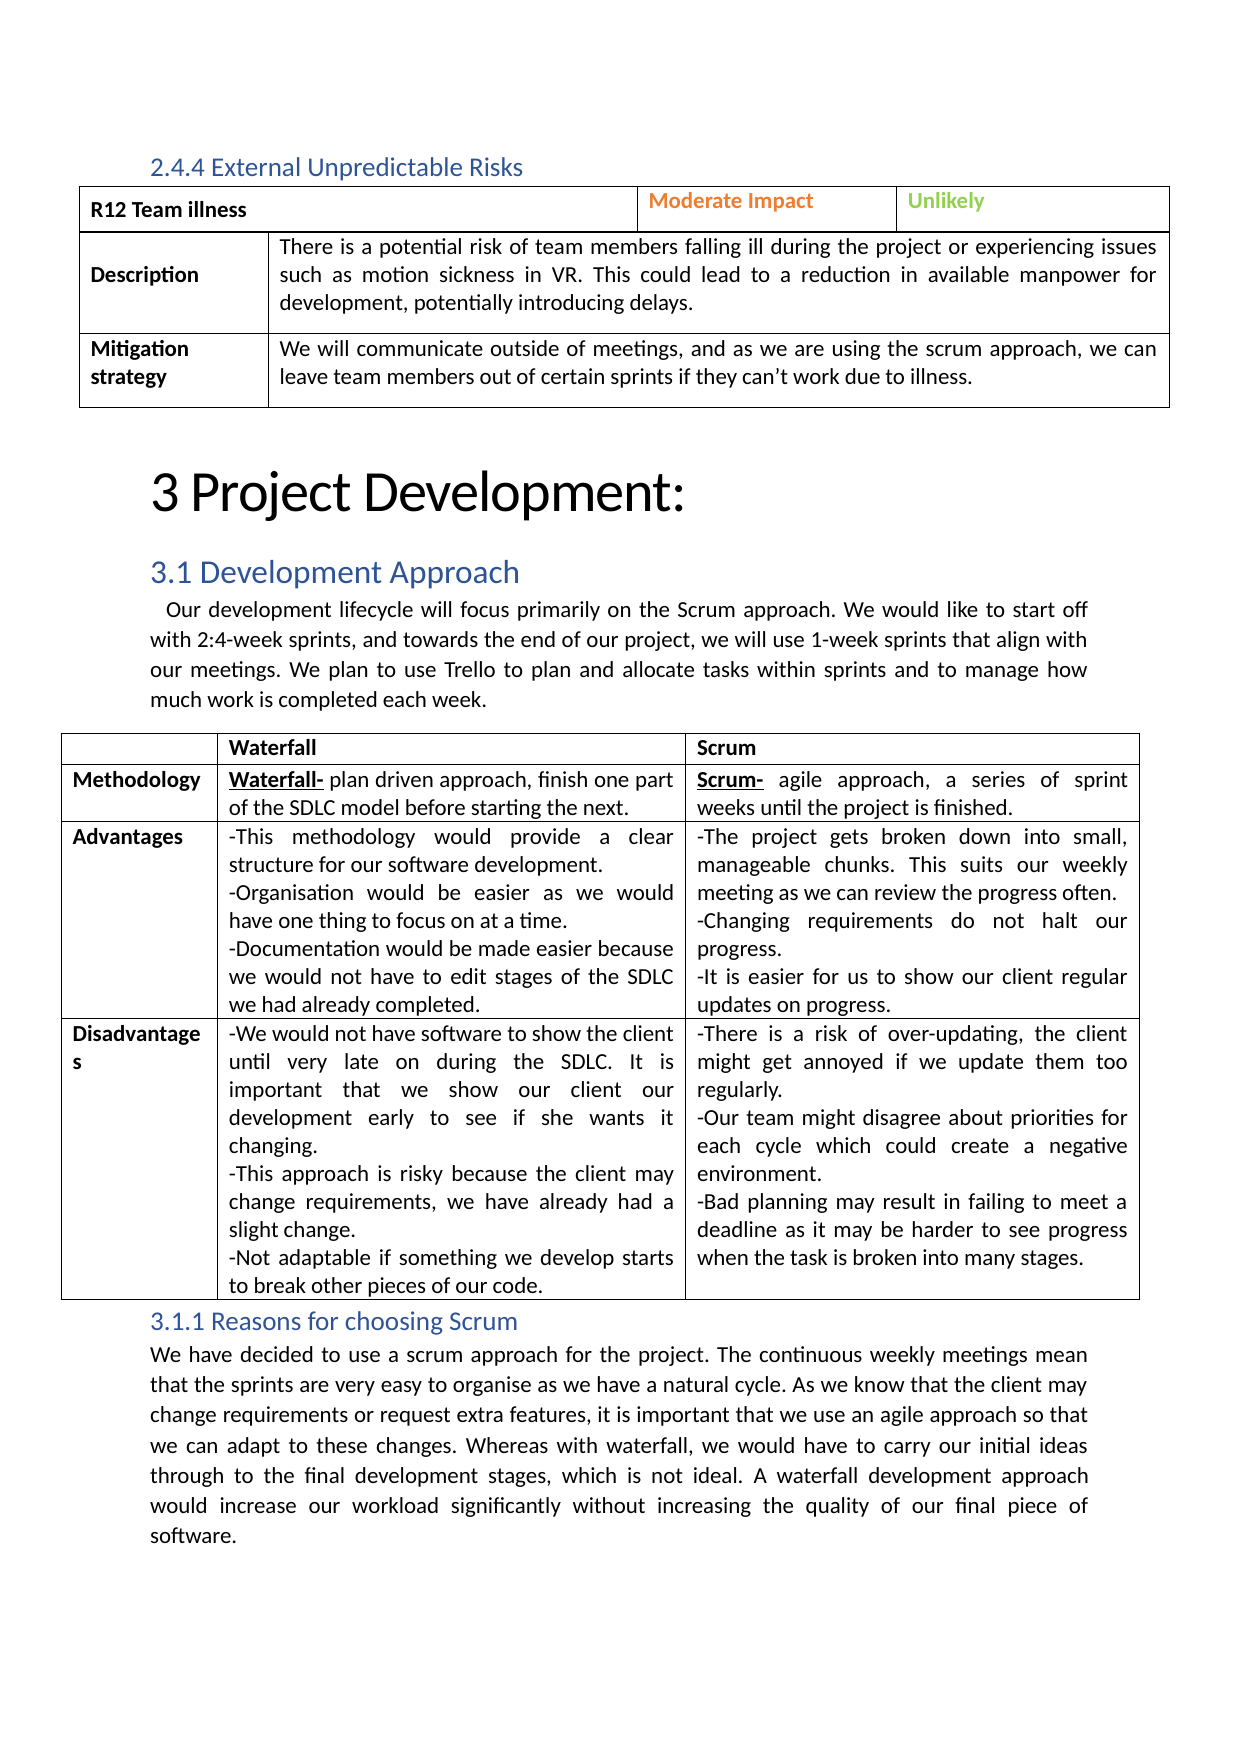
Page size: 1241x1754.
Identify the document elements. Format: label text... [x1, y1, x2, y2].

subtitle 2.4.4 External Unpredictable Risks [150, 150, 1090, 183]
table_cell -We would not have software to show the client until very late on during the SDLC. It is important that we show our client our development early to see if she wants it changing. -This approach is risky because the client may change requirements, we have already had a slight change. -Not adaptable if something we develop starts to break other pieces of our code. [218, 1019, 685, 1299]
table_cell -This methodology would provide a clear structure for our software development. -Organisation would be easier as we would have one thing to focus on at a time. -Documentation would be made easier because we would not have to edit stages of the SDLC we had already completed. [218, 822, 685, 1018]
table_cell Methodology [62, 765, 217, 821]
table_cell -The project gets broken down into small, manageable chunks. This suits our weekly meeting as we can review the progress often. -Changing requirements do not halt our progress. -It is easier for us to show our client regular updates on progress. [686, 822, 1139, 1018]
table_cell Disadvantages [62, 1019, 217, 1299]
table_cell Waterfall- plan driven approach, finish one part of the SDLC model before starting the next. [218, 765, 685, 821]
table_cell Scrum- agile approach, a series of sprint weeks until the project is finished. [686, 765, 1139, 821]
text Our development lifecycle will focus primarily on the Scrum approach. We would like to start off with 2:4-week sprints, and towards the end of our project, we will use 1-week sprints that align with our meetings. We plan to use Trello to plan and allocate tasks within sprints and to manage how much work is completed each week. [150, 595, 1090, 714]
table_cell There is a potential risk of team members falling ill during the project or experiencing issues such as motion sickness in VR. This could lead to a reduction in available manpower for development, potentially introducing delays. [269, 233, 1169, 333]
table_cell Description [80, 233, 268, 333]
title 3 Project Development: [150, 455, 1090, 526]
subtitle 3.1.1 Reasons for choosing Scrum [150, 1304, 1090, 1337]
table_header Moderate Impact [638, 187, 896, 231]
table_header Scrum [686, 734, 1139, 764]
text We have decided to use a scrum approach for the project. The continuous weekly meetings mean that the sprints are very easy to organise as we have a natural cycle. As we know that the client may change requirements or request extra features, it is important that we use an agile approach so that we can adapt to these changes. Whereas with waterfall, we would have to carry our initial ideas through to the final development stages, which is not ideal. A waterfall development approach would increase our workload significantly without increasing the quality of our final piece of software. [150, 1340, 1090, 1549]
table_header Unlikely [897, 187, 1169, 231]
table_header [62, 734, 217, 764]
table_header R12 Team illness [80, 187, 637, 231]
table_header Waterfall [218, 734, 685, 764]
table_cell -There is a risk of over-updating, the client might get annoyed if we update them too regularly. -Our team might disagree about priorities for each cycle which could create a negative environment. -Bad planning may result in failing to meet a deadline as it may be harder to see progress when the task is broken into many stages. [686, 1019, 1139, 1299]
table_cell Advantages [62, 822, 217, 1018]
table_cell Mitigation strategy [80, 334, 268, 407]
table_cell We will communicate outside of meetings, and as we are using the scrum approach, we can leave team members out of certain sprints if they can’t work due to illness. [269, 334, 1169, 407]
subtitle 3.1 Development Approach [150, 551, 1090, 592]
